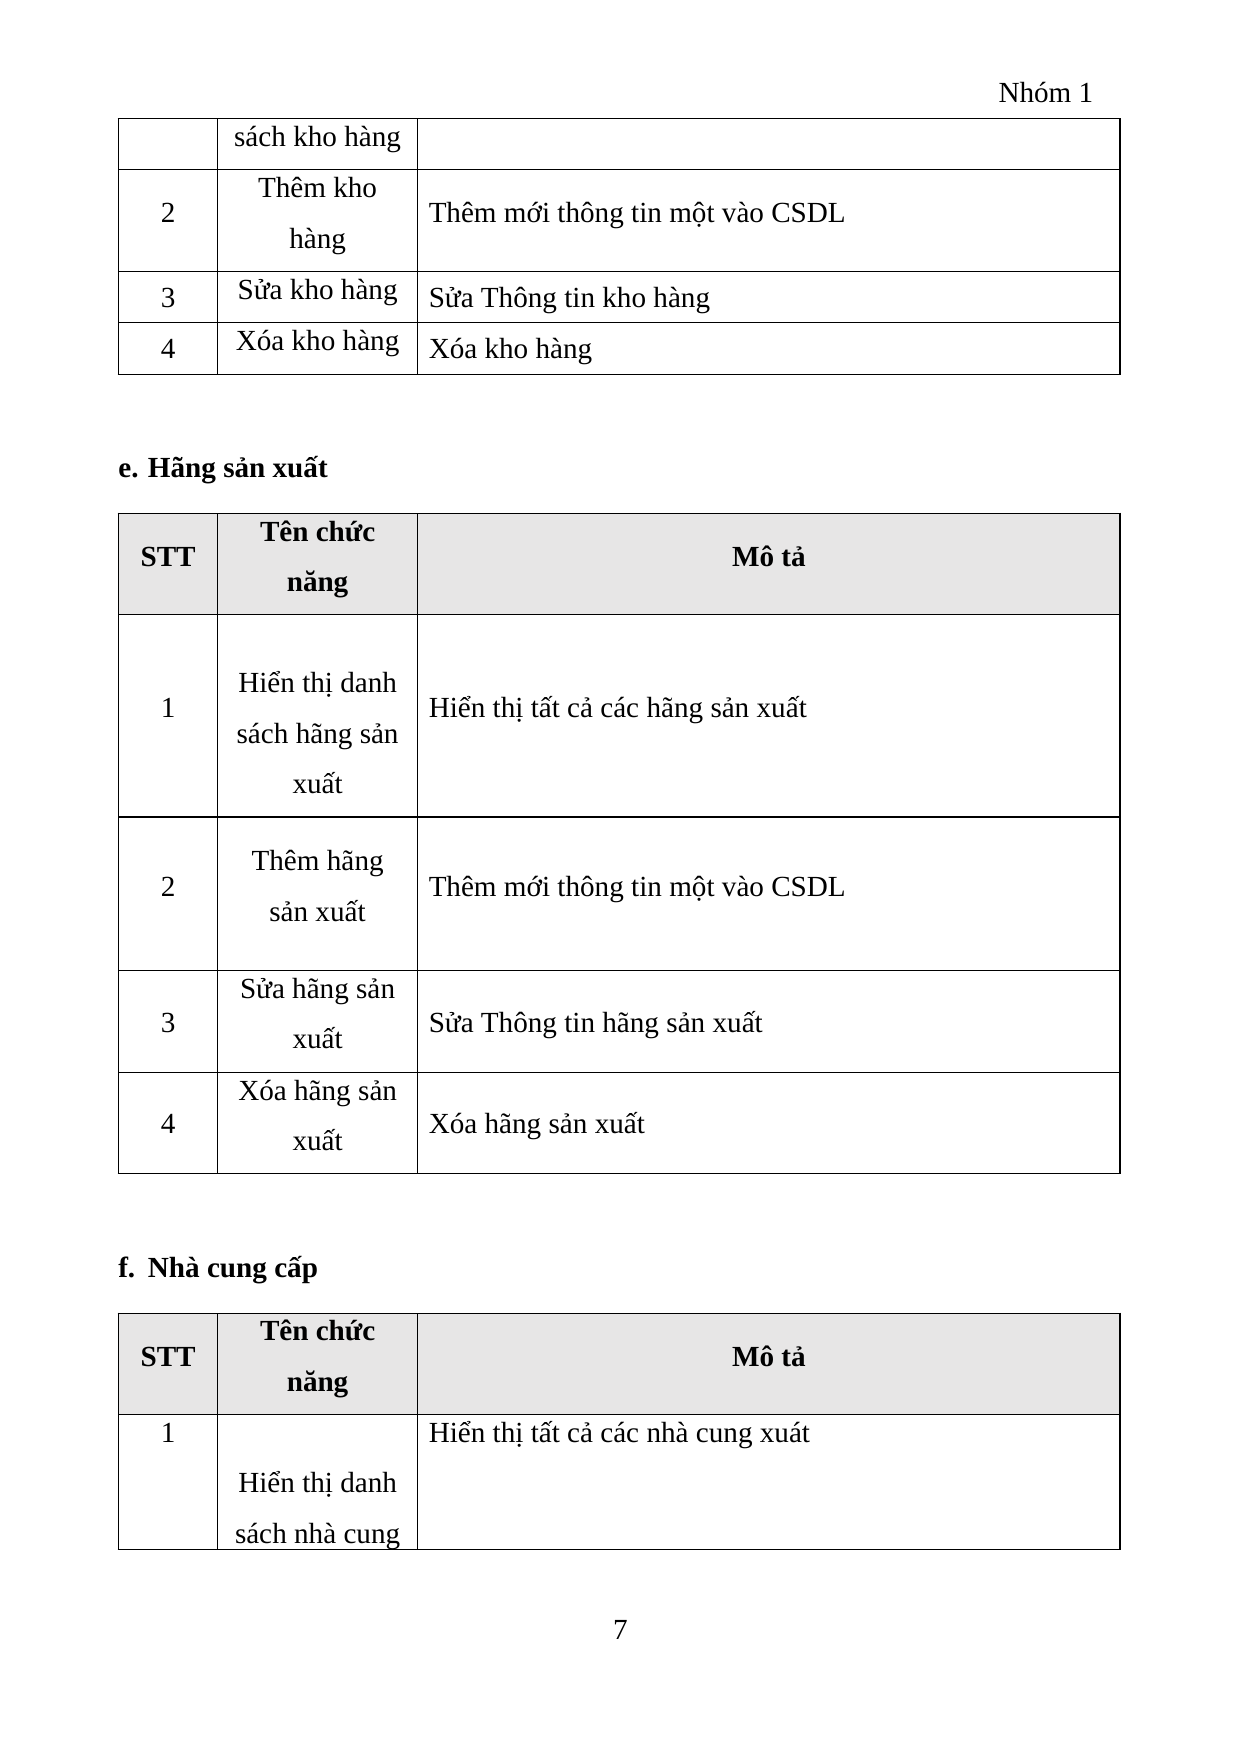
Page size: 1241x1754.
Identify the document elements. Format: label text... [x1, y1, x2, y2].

table_header Tên chức năng [218, 1314, 417, 1414]
table_cell Xóa kho hàng [218, 323, 417, 373]
table_cell 1 [119, 1415, 217, 1549]
table_header Tên chức năng [218, 514, 417, 614]
table_header STT [119, 1314, 217, 1414]
table_cell 2 [119, 818, 217, 970]
table_cell 2 [119, 170, 217, 271]
table_cell Sửa Thông tin kho hàng [418, 272, 1119, 322]
table_cell Xóa kho hàng [418, 323, 1119, 373]
table_cell Sửa Thông tin hãng sản xuất [418, 971, 1119, 1072]
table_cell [418, 119, 1119, 169]
table_cell Xóa hãng sản xuất [418, 1073, 1119, 1173]
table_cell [418, 1415, 1119, 1549]
table_cell Sửa hãng sản xuất [218, 971, 417, 1072]
table_cell Thêm kho hàng [218, 170, 417, 271]
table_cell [218, 1415, 417, 1549]
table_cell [218, 119, 417, 169]
table_cell Hiển thị tất cả các hãng sản xuất [418, 615, 1119, 816]
table_header Mô tả [418, 514, 1119, 614]
table_cell 4 [119, 323, 217, 373]
table_cell Thêm mới thông tin một vào CSDL [418, 818, 1119, 970]
table_header Mô tả [418, 1314, 1119, 1414]
table_cell 3 [119, 272, 217, 322]
table_cell Thêm hãng sản xuất [218, 818, 417, 970]
table_cell 3 [119, 971, 217, 1072]
table_cell Hiển thị danh sách hãng sản xuất [218, 615, 417, 816]
table_cell Thêm mới thông tin một vào CSDL [418, 170, 1119, 271]
table_cell Sửa kho hàng [218, 272, 417, 322]
list Hãng sản xuất [118, 450, 1122, 483]
table_cell 1 [119, 119, 217, 169]
table_header STT [119, 514, 217, 614]
table_cell 1 [119, 615, 217, 816]
table_cell Xóa hãng sản xuất [218, 1073, 417, 1173]
table_cell 4 [119, 1073, 217, 1173]
list Nhà cung cấp [118, 1250, 1122, 1283]
